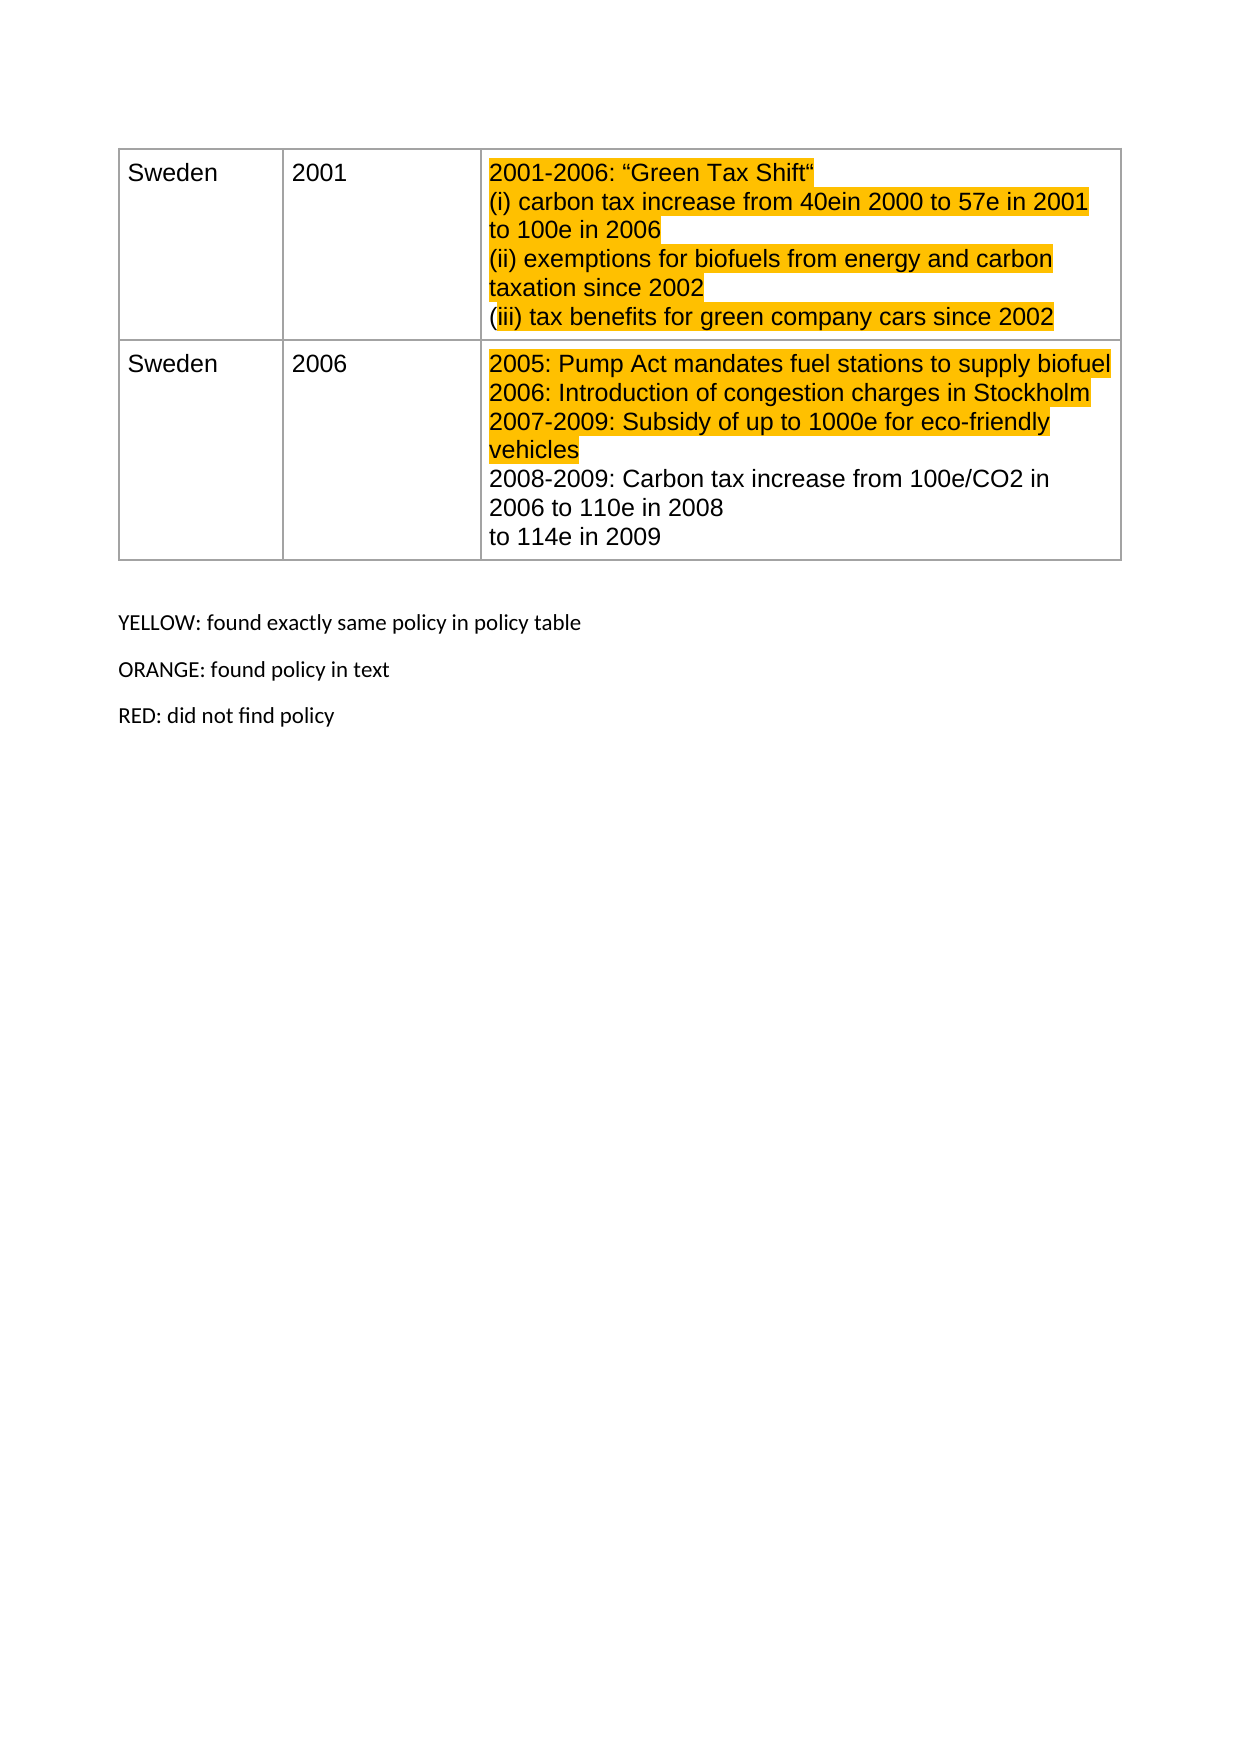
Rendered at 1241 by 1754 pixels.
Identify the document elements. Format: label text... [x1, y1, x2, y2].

text RED: did not find policy [118, 702, 1122, 729]
table_cell 2001-2006: “Green Tax Shift“ (i) carbon tax increase from 40ein 2000 to 57e in 2001 to 100e in 2006 (ii) exemptions for biofuels from energy and carbon taxation since 2002 (iii) tax benefits for green company cars since 2002 [482, 150, 1120, 339]
table_cell 2001 [284, 150, 480, 339]
table_cell Sweden [120, 150, 282, 339]
text ORANGE: found policy in text [118, 655, 1122, 683]
table_cell 2005: Pump Act mandates fuel stations to supply biofuel 2006: Introduction of congestion charges in Stockholm 2007-2009: Subsidy of up to 1000e for eco-friendly vehicles 2008-2009: Carbon tax increase from 100e/CO2 in 2006 to 110e in 2008 to 114e in 2009 [482, 341, 1120, 559]
text YELLOW: found exactly same policy in policy table [118, 608, 1122, 636]
table_cell Sweden [120, 341, 282, 559]
table_cell 2006 [284, 341, 480, 559]
